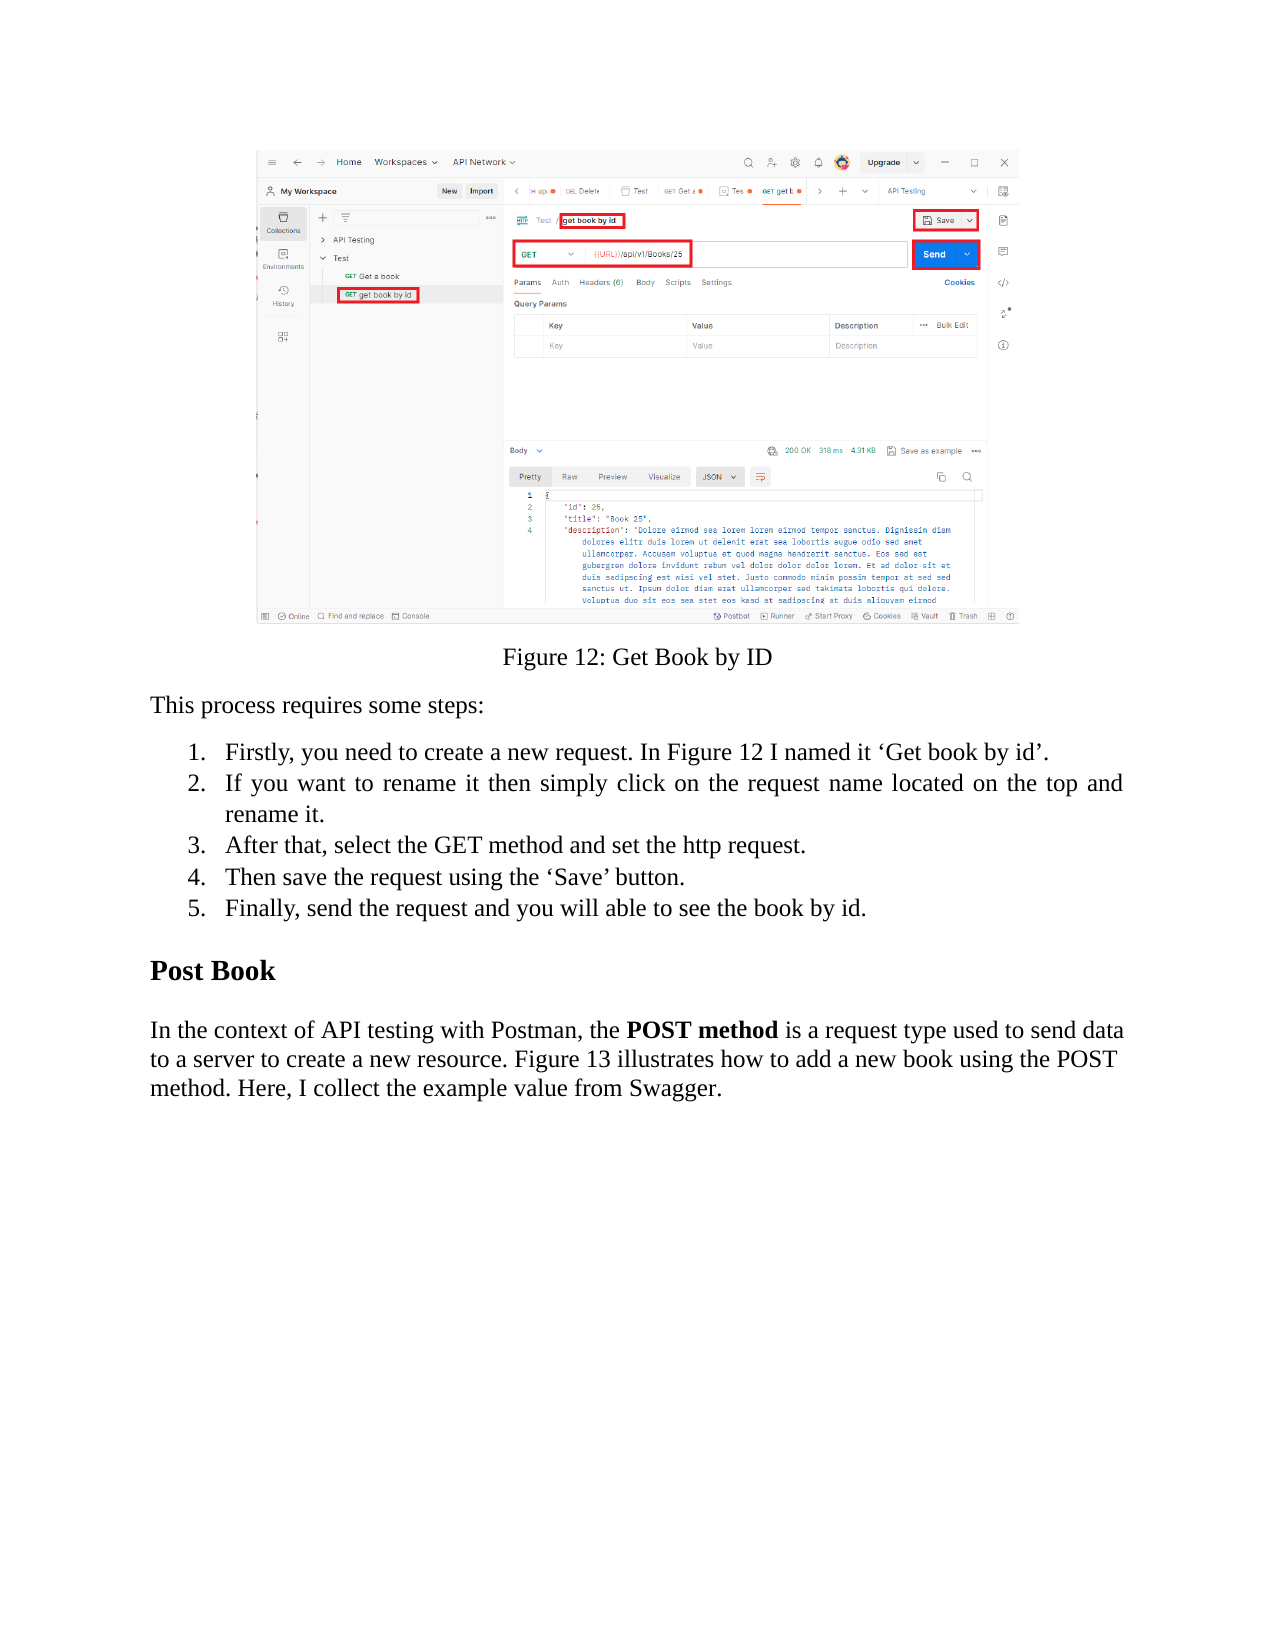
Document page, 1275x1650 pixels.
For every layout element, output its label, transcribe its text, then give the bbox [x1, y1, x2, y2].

list Then save the request using the ‘Save’ button. [187, 862, 1125, 890]
list Firstly, you need to create a new request. In Figure 12 I named it ‘Get book by id’. [187, 737, 1125, 766]
list Finally, send the request and you will able to see the book by id. [187, 893, 1125, 921]
text In the context of API testing with Postman, the POST method is a request type used to send data to a server to create a new resource. Figure 13 illustrates how to add a new book using the POST method. Here, I collect the example value from Swagger. [150, 1016, 1125, 1102]
text Figure 12: Get Book by ID [150, 642, 1125, 671]
picture [256, 150, 1019, 624]
list If you want to rename it then simply click on the request name located on the top and rename it. [187, 768, 1125, 828]
text This process requires some steps: [150, 690, 1125, 718]
list After that, select the GET method and set the http request. [187, 831, 1125, 859]
text Post Book [150, 953, 1125, 986]
